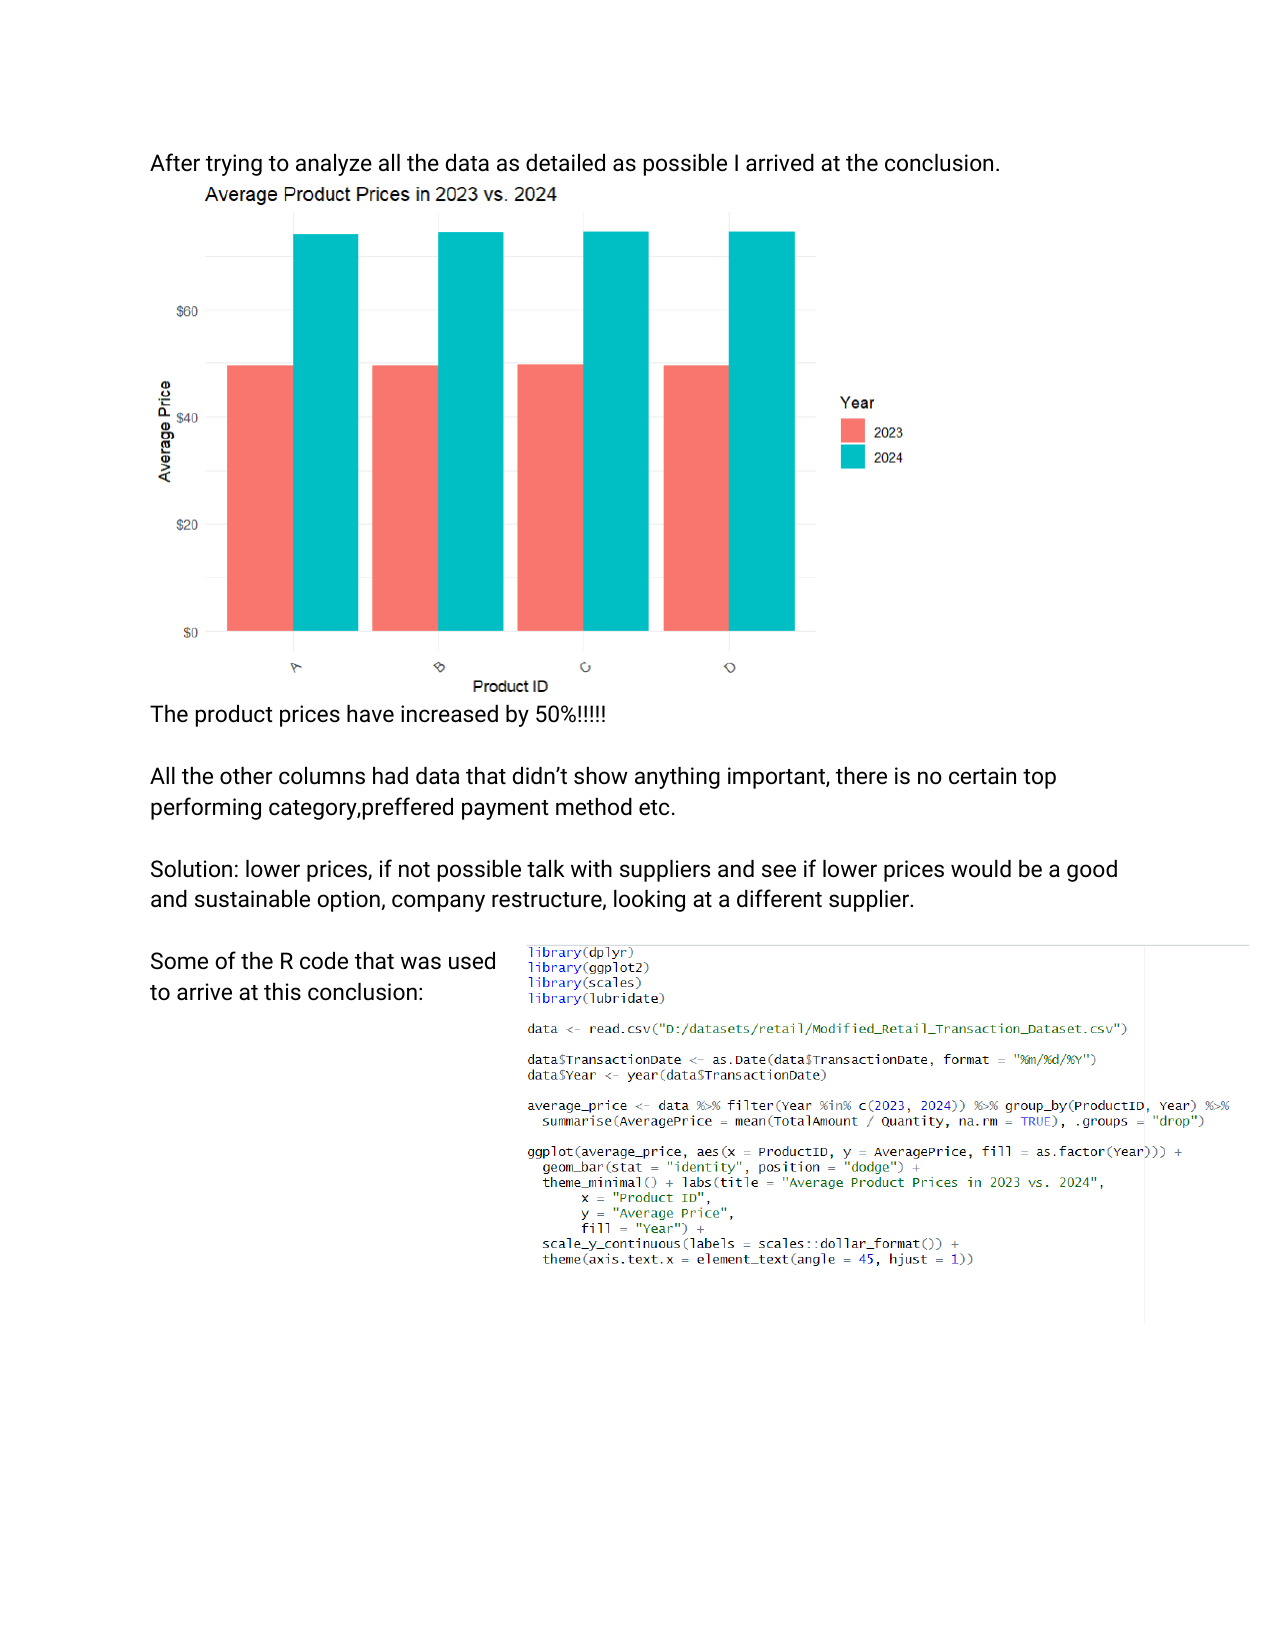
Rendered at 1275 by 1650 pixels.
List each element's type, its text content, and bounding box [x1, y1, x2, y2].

picture [150, 180, 906, 698]
text Some of the R code that was used to arrive at this conclusion: [150, 948, 526, 1036]
text Solution: lower prices, if not possible talk with suppliers and see if lower prices would be a good and sustainable option, company restructure, looking at a different supplier. [150, 856, 1125, 913]
text All the other columns had data that didn’t show anything important, there is no certain top performing category,preffered payment method etc. [150, 763, 1125, 821]
text The product prices have increased by 50%!!!!! [150, 702, 1125, 728]
picture [526, 944, 1250, 1323]
